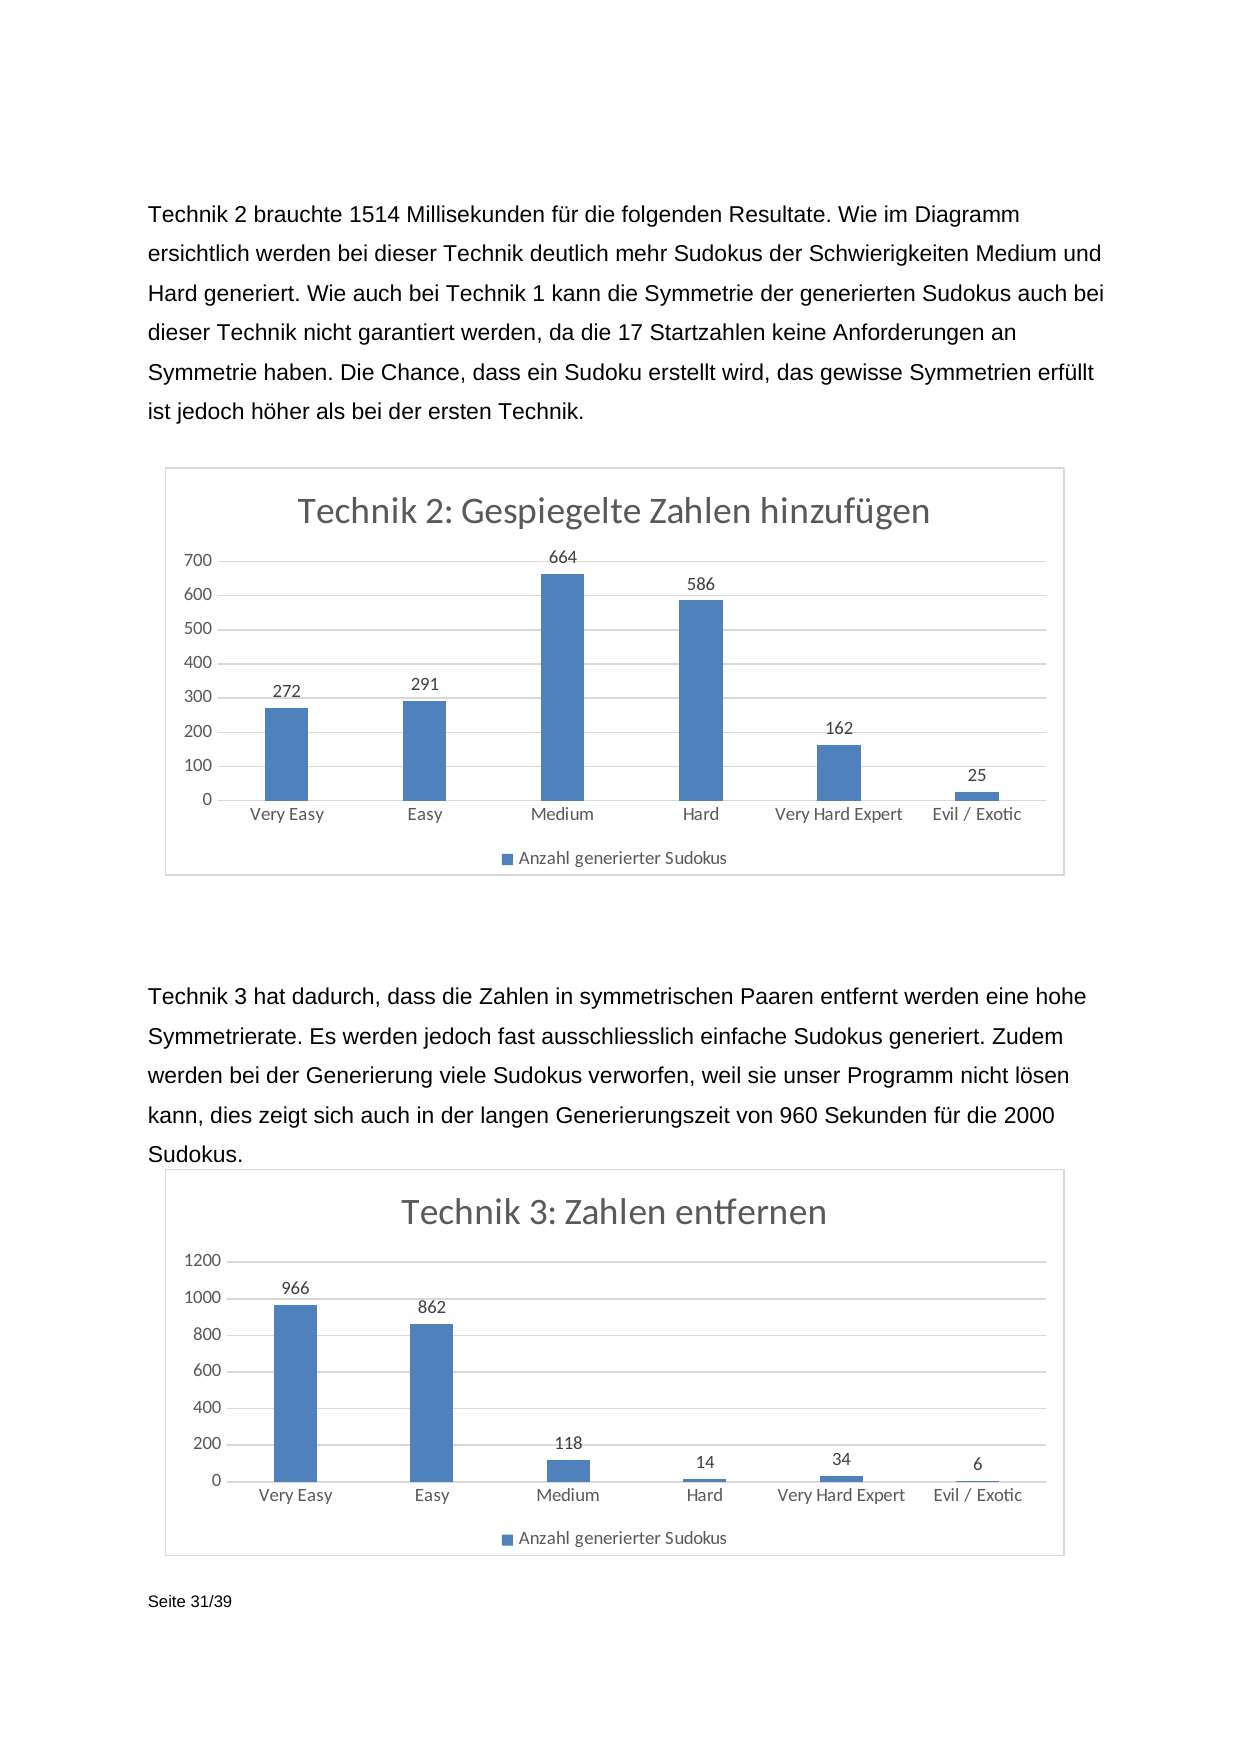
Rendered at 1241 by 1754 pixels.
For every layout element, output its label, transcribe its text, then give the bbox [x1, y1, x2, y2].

text Technik 2 brauchte 1514 Millisekunden für die folgenden Resultate. Wie im Diagramm ersichtlich werden bei dieser Technik deutlich mehr Sudokus der Schwierigkeiten Medium und Hard generiert. Wie auch bei Technik 1 kann die Symmetrie der generierten Sudokus auch bei dieser Technik nicht garantiert werden, da die 17 Startzahlen keine Anforderungen an Symmetrie haben. Die Chance, dass ein Sudoku erstellt wird, das gewisse Symmetrien erfüllt ist jedoch höher als bei der ersten Technik. [148, 201, 1122, 424]
text Technik 3 hat dadurch, dass die Zahlen in symmetrischen Paaren entfernt werden eine hohe Symmetrierate. Es werden jedoch fast ausschliesslich einfache Sudokus generiert. Zudem werden bei der Generierung viele Sudokus verworfen, weil sie unser Programm nicht lösen kann, dies zeigt sich auch in der langen Generierungszeit von 960 Sekunden für die 2000 Sudokus. [148, 983, 1122, 1167]
